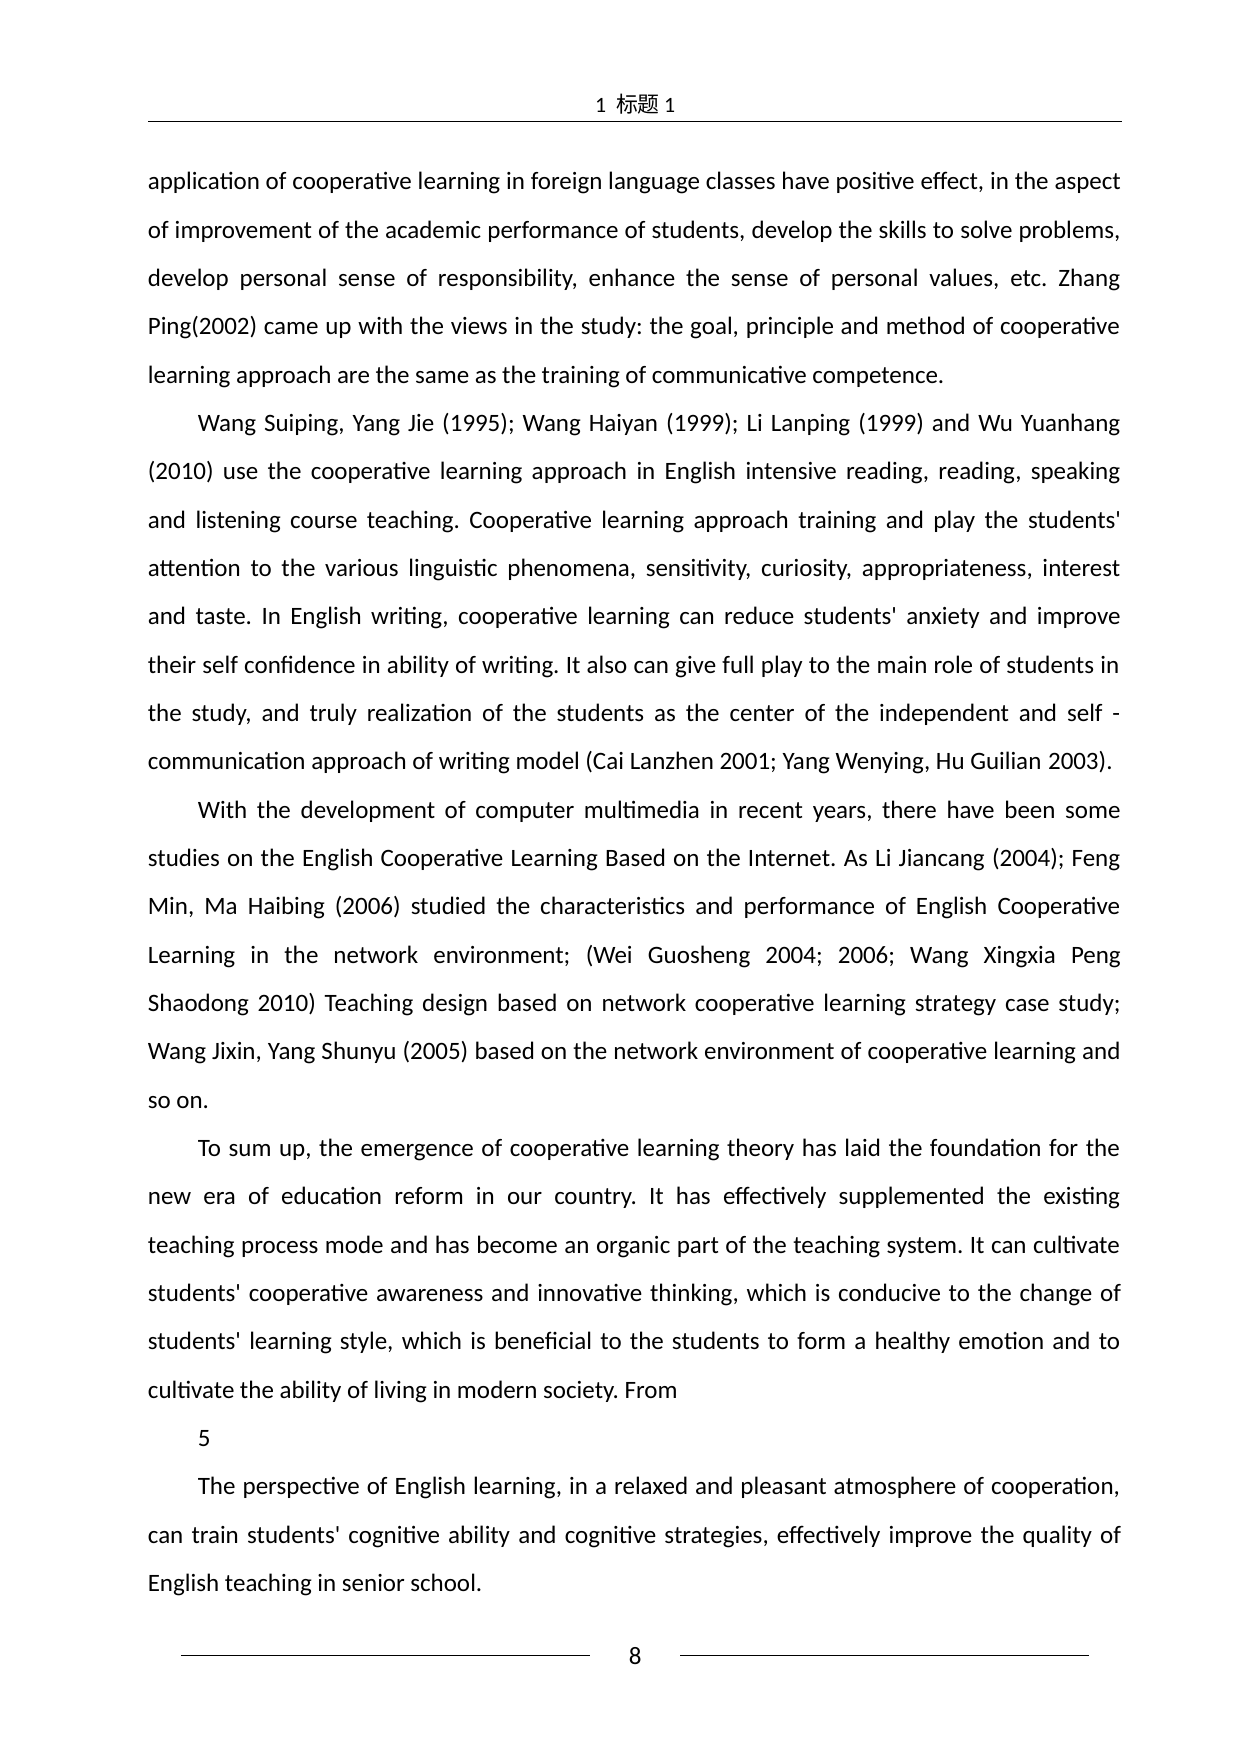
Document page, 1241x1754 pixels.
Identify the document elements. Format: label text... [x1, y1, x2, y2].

text With the development of computer multimedia in recent years, there have been some studies on the English Cooperative Learning Based on the Internet. As Li Jiancang (2004); Feng Min, Ma Haibing (2006) studied the characteristics and performance of English Cooperative Learning in the network environment; (Wei Guosheng 2004; 2006; Wang Xingxia Peng Shaodong 2010) Teaching design based on network cooperative learning strategy case study; Wang Jixin, Yang Shunyu (2005) based on the network environment of cooperative learning and so on. [148, 776, 1122, 1114]
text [148, 148, 1122, 389]
text To sum up, the emergence of cooperative learning theory has laid the foundation for the new era of education reform in our country. It has effectively supplemented the existing teaching process mode and has become an organic part of the teaching system. It can cultivate students' cooperative awareness and innovative thinking, which is conducive to the change of students' learning style, which is beneficial to the students to form a healthy emotion and to cultivate the ability of living in modern society. From [148, 1114, 1122, 1404]
text The perspective of English learning, in a relaxed and pleasant atmosphere of cooperation, can train students' cognitive ability and cognitive strategies, effectively improve the quality of English teaching in senior school. [148, 1453, 1122, 1598]
text Wang Suiping, Yang Jie (1995); Wang Haiyan (1999); Li Lanping (1999) and Wu Yuanhang (2010) use the cooperative learning approach in English intensive reading, reading, speaking and listening course teaching. Cooperative learning approach training and play the students' attention to the various linguistic phenomena, sensitivity, curiosity, appropriateness, interest and taste. In English writing, cooperative learning can reduce students' anxiety and improve their self confidence in ability of writing. It also can give full play to the main role of students in the study, and truly realization of the students as the center of the independent and self - communication approach of writing model (Cai Lanzhen 2001; Yang Wenying, Hu Guilian 2003). [148, 389, 1122, 776]
text 5 [148, 1404, 1122, 1453]
